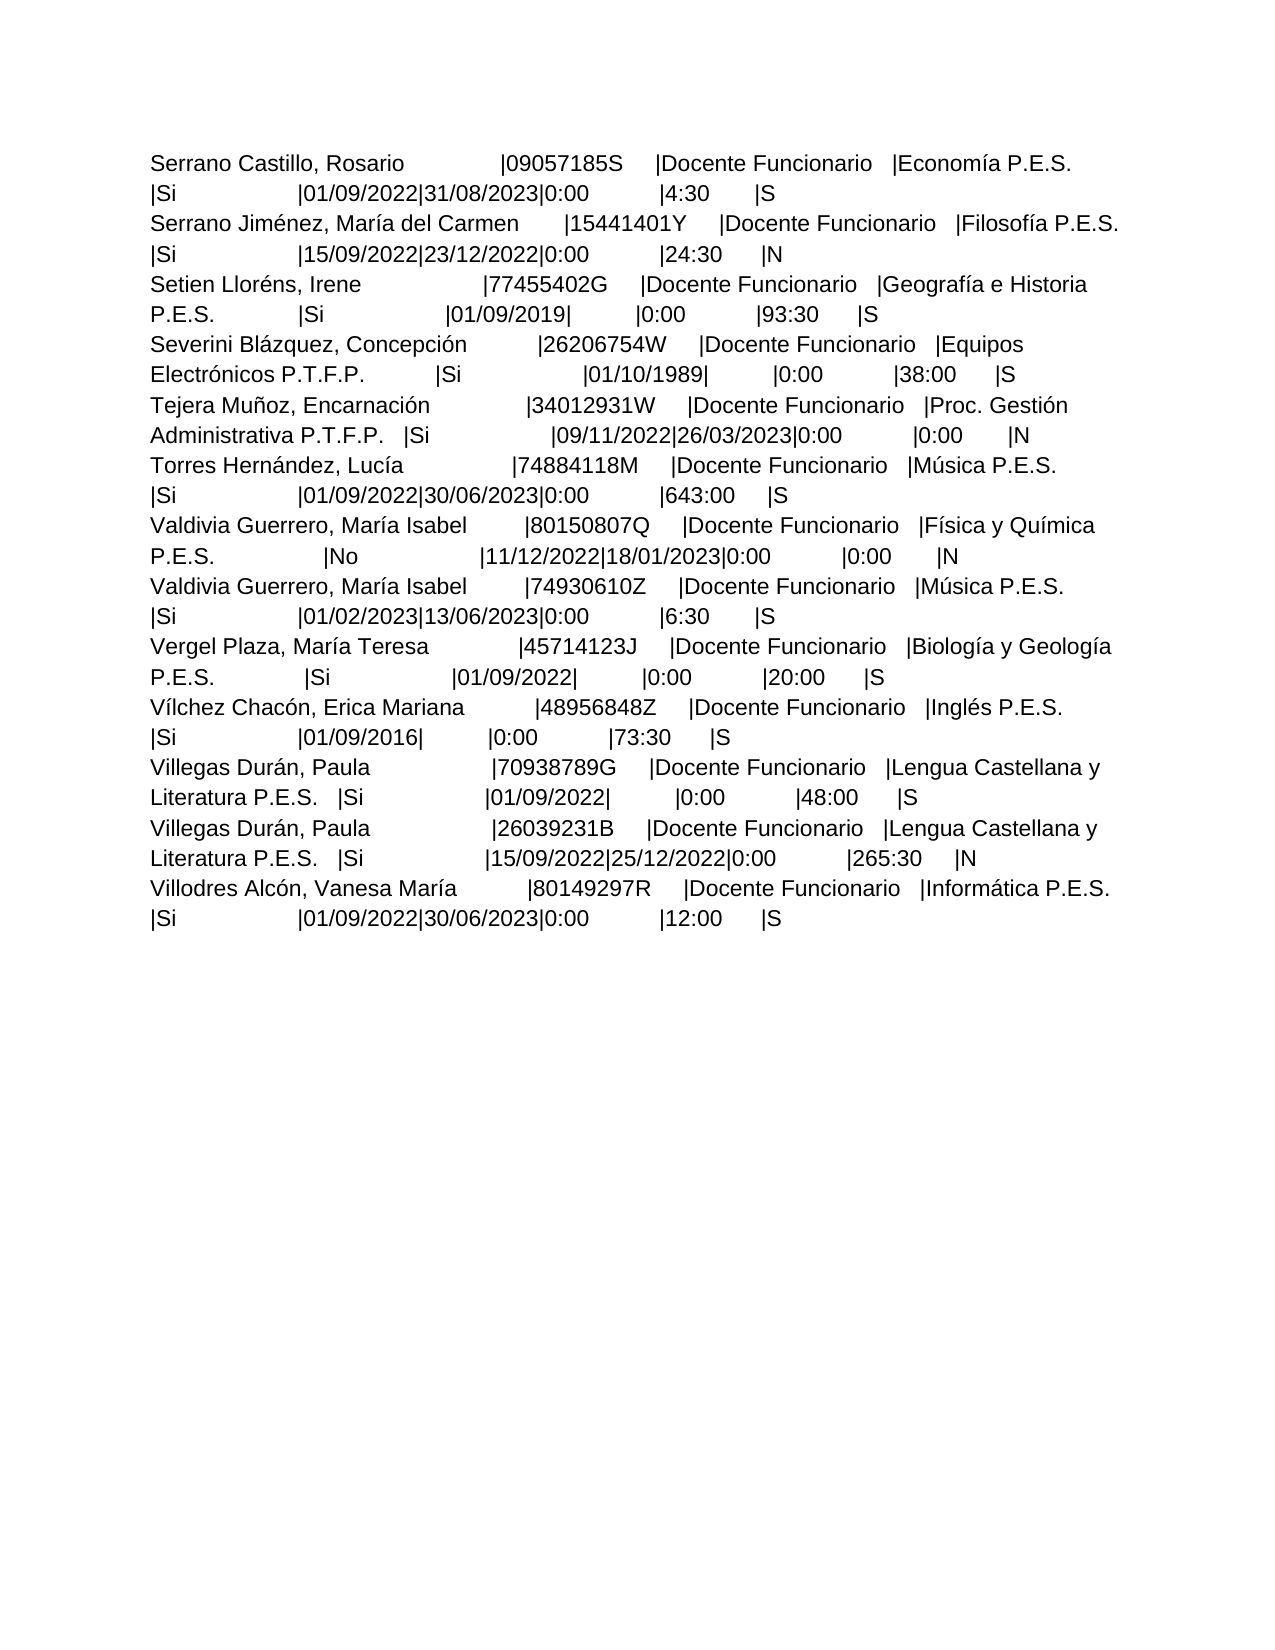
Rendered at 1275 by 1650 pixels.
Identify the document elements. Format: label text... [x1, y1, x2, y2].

text Villegas Durán, Paula |26039231B |Docente Funcionario |Lengua Castellana y Literatura P.E.S. |Si |15/09/2022|25/12/2022|0:00 |265:30 |N [150, 814, 1125, 871]
text Severini Blázquez, Concepción |26206754W |Docente Funcionario |Equipos Electrónicos P.T.F.P. |Si |01/10/1989| |0:00 |38:00 |S [150, 331, 1125, 388]
text Vergel Plaza, María Teresa |45714123J |Docente Funcionario |Biología y Geología P.E.S. |Si |01/09/2022| |0:00 |20:00 |S [150, 633, 1125, 690]
text Serrano Jiménez, María del Carmen |15441401Y |Docente Funcionario |Filosofía P.E.S. |Si |15/09/2022|23/12/2022|0:00 |24:30 |N [150, 210, 1125, 267]
text Serrano Castillo, Rosario |09057185S |Docente Funcionario |Economía P.E.S. |Si |01/09/2022|31/08/2023|0:00 |4:30 |S [150, 150, 1125, 207]
text Valdivia Guerrero, María Isabel |74930610Z |Docente Funcionario |Música P.E.S. |Si |01/02/2023|13/06/2023|0:00 |6:30 |S [150, 573, 1125, 629]
text Villegas Durán, Paula |70938789G |Docente Funcionario |Lengua Castellana y Literatura P.E.S. |Si |01/09/2022| |0:00 |48:00 |S [150, 754, 1125, 811]
text Vílchez Chacón, Erica Mariana |48956848Z |Docente Funcionario |Inglés P.E.S. |Si |01/09/2016| |0:00 |73:30 |S [150, 694, 1125, 750]
text Setien Lloréns, Irene |77455402G |Docente Funcionario |Geografía e Historia P.E.S. |Si |01/09/2019| |0:00 |93:30 |S [150, 271, 1125, 327]
text Villodres Alcón, Vanesa María |80149297R |Docente Funcionario |Informática P.E.S. |Si |01/09/2022|30/06/2023|0:00 |12:00 |S [150, 875, 1125, 932]
text Tejera Muñoz, Encarnación |34012931W |Docente Funcionario |Proc. Gestión Administrativa P.T.F.P. |Si |09/11/2022|26/03/2023|0:00 |0:00 |N [150, 392, 1125, 448]
text Torres Hernández, Lucía |74884118M |Docente Funcionario |Música P.E.S. |Si |01/09/2022|30/06/2023|0:00 |643:00 |S [150, 452, 1125, 509]
text Valdivia Guerrero, María Isabel |80150807Q |Docente Funcionario |Física y Química P.E.S. |No |11/12/2022|18/01/2023|0:00 |0:00 |N [150, 512, 1125, 569]
